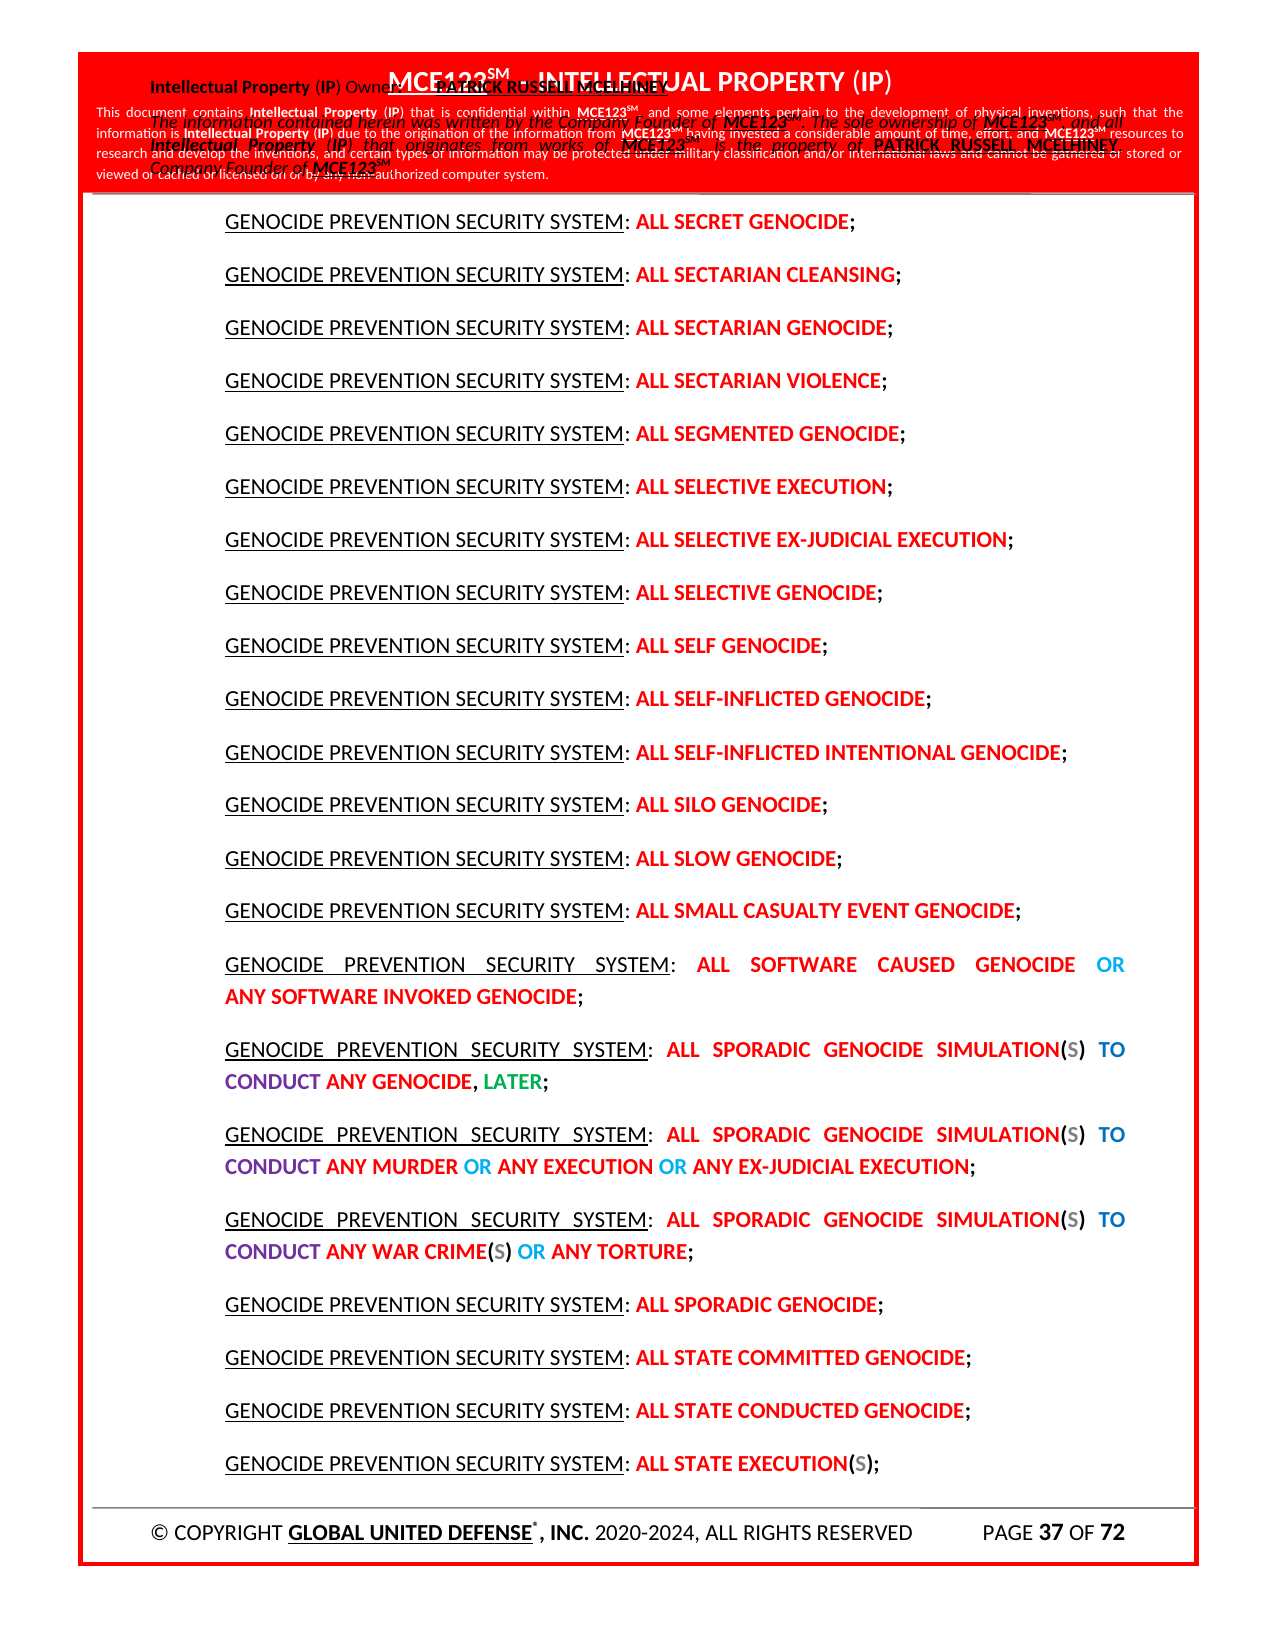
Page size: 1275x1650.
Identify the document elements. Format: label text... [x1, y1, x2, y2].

text GENOCIDE PREVENTION SECURITY SYSTEM: ALL STATE CONDUCTED GENOCIDE; [225, 1397, 1125, 1424]
text GENOCIDE PREVENTION SECURITY SYSTEM: ALL SPORADIC GENOCIDE SIMULATION(S) TO CONDUCT ANY GENOCIDE, LATER; [225, 1035, 1125, 1095]
text GENOCIDE PREVENTION SECURITY SYSTEM: ALL SECTARIAN VIOLENCE; [225, 366, 1125, 394]
text GENOCIDE PREVENTION SECURITY SYSTEM: ALL SECRET GENOCIDE; [225, 207, 1125, 235]
text GENOCIDE PREVENTION SECURITY SYSTEM: ALL SEGMENTED GENOCIDE; [225, 419, 1125, 447]
text GENOCIDE PREVENTION SECURITY SYSTEM: ALL SPORADIC GENOCIDE SIMULATION(S) TO CONDUCT ANY MURDER OR ANY EXECUTION OR ANY EX-JUDICIAL EXECUTION; [225, 1120, 1125, 1180]
text GENOCIDE PREVENTION SECURITY SYSTEM: ALL SMALL CASUALTY EVENT GENOCIDE; [225, 897, 1125, 925]
text GENOCIDE PREVENTION SECURITY SYSTEM: ALL SELF-INFLICTED GENOCIDE; [225, 684, 1125, 713]
text GENOCIDE PREVENTION SECURITY SYSTEM: ALL STATE COMMITTED GENOCIDE; [225, 1343, 1125, 1372]
text GENOCIDE PREVENTION SECURITY SYSTEM: ALL SPORADIC GENOCIDE SIMULATION(S) TO CONDUCT ANY WAR CRIME(S) OR ANY TORTURE; [225, 1205, 1125, 1266]
text GENOCIDE PREVENTION SECURITY SYSTEM: ALL SELF GENOCIDE; [225, 632, 1125, 659]
text GENOCIDE PREVENTION SECURITY SYSTEM: ALL SLOW GENOCIDE; [225, 844, 1125, 872]
text GENOCIDE PREVENTION SECURITY SYSTEM: ALL SECTARIAN CLEANSING; [225, 260, 1125, 288]
text GENOCIDE PREVENTION SECURITY SYSTEM: ALL SILO GENOCIDE; [225, 791, 1125, 819]
text GENOCIDE PREVENTION SECURITY SYSTEM: ALL SPORADIC GENOCIDE; [225, 1291, 1125, 1318]
text GENOCIDE PREVENTION SECURITY SYSTEM: ALL SELECTIVE EXECUTION; [225, 472, 1125, 501]
text GENOCIDE PREVENTION SECURITY SYSTEM: ALL STATE EXECUTION(S); [225, 1449, 1125, 1478]
text GENOCIDE PREVENTION SECURITY SYSTEM: ALL SELF-INFLICTED INTENTIONAL GENOCIDE; [225, 738, 1125, 766]
text GENOCIDE PREVENTION SECURITY SYSTEM: ALL SECTARIAN GENOCIDE; [225, 313, 1125, 341]
text GENOCIDE PREVENTION SECURITY SYSTEM: ALL SELECTIVE EX-JUDICIAL EXECUTION; [225, 526, 1125, 553]
text GENOCIDE PREVENTION SECURITY SYSTEM: ALL SOFTWARE CAUSED GENOCIDE OR ANY SOFTWARE INVOKED GENOCIDE; [225, 950, 1125, 1010]
text GENOCIDE PREVENTION SECURITY SYSTEM: ALL SELECTIVE GENOCIDE; [225, 578, 1125, 607]
